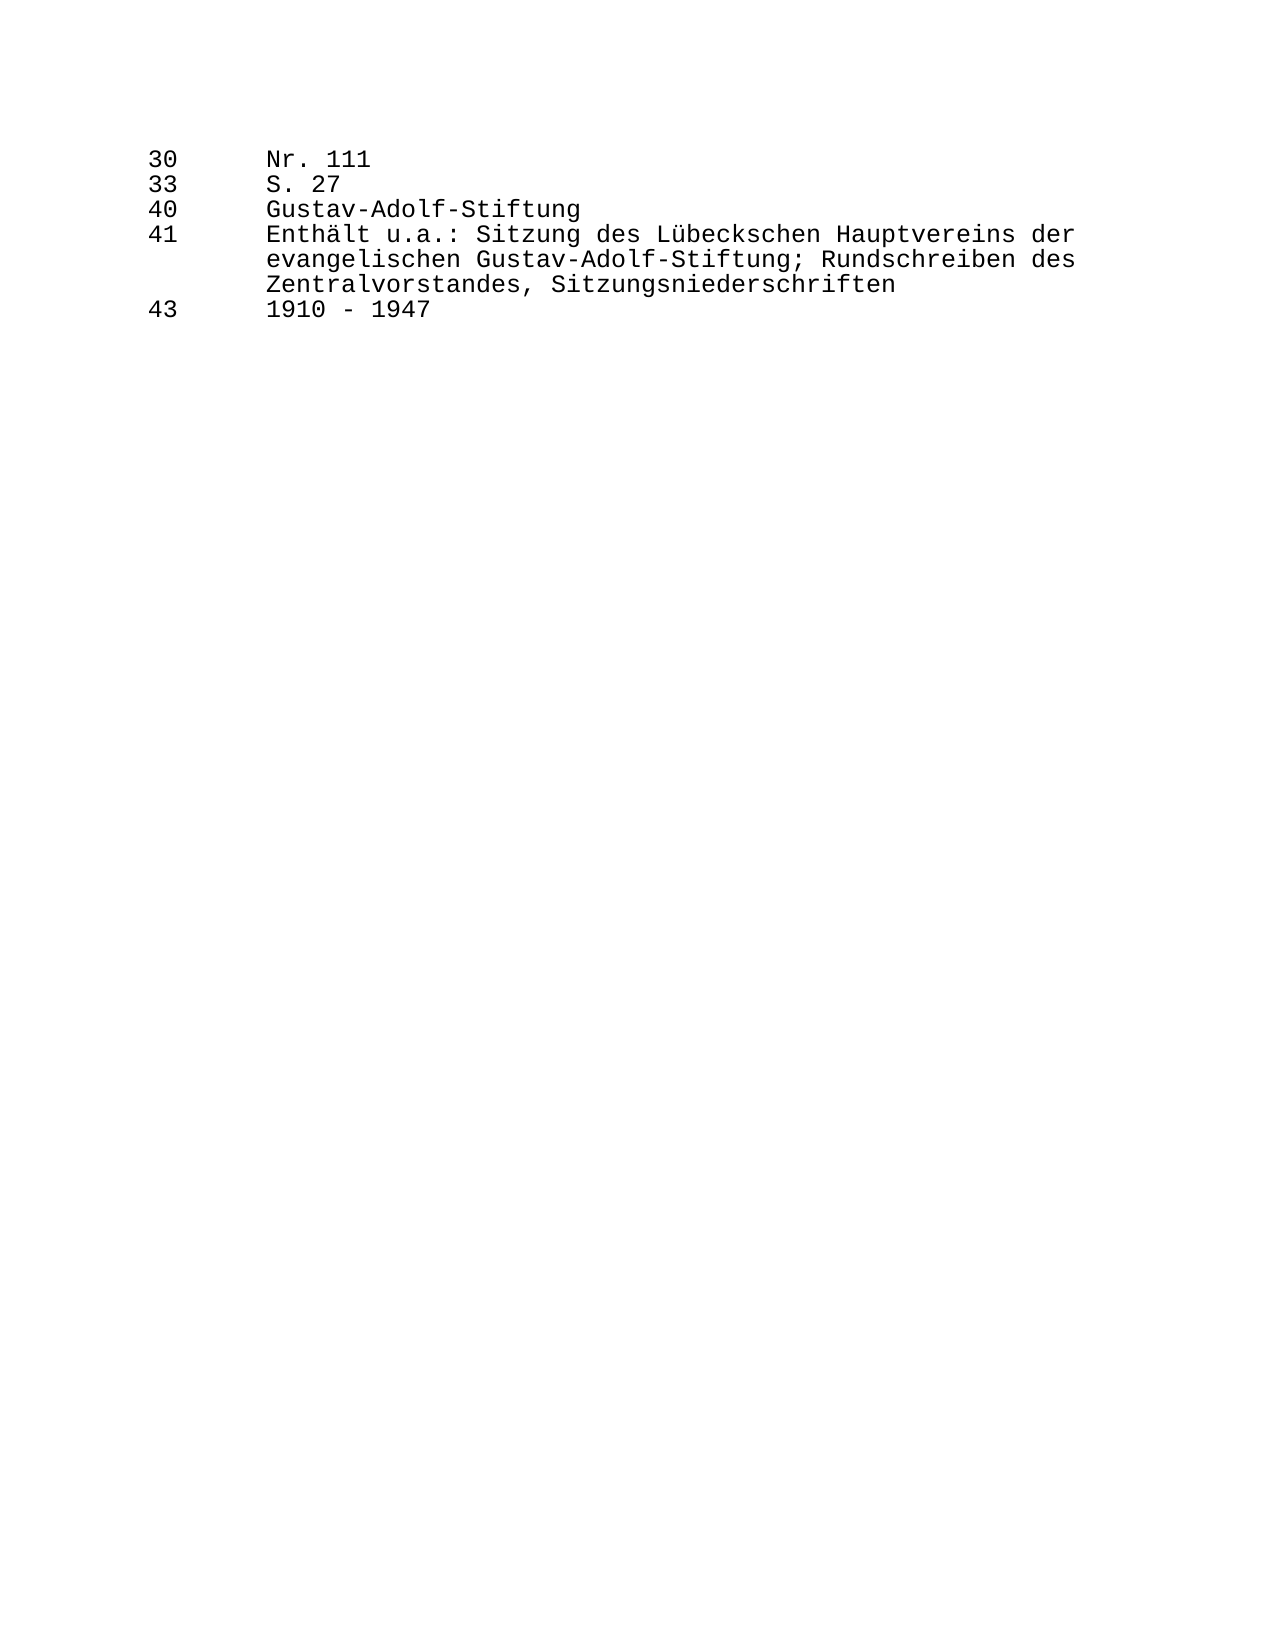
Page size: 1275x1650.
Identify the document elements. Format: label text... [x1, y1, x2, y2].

text 43 1910 - 1947 [148, 298, 1127, 323]
text 33 S. 27 [148, 173, 1127, 198]
text 30 Nr. 111 [148, 148, 1127, 173]
text 40 k[Gustav-Adolf-Stiftung]k [148, 198, 1127, 223]
text 41 Enthält u.a.: Sitzung des Lübeckschen Hauptvereins der evangelischen s[1{Gustav-Adolf-Stiftung}; Rundschreiben des Zentralvorstandes, 2{Sitzungsniederschriften}]s [148, 223, 1127, 298]
